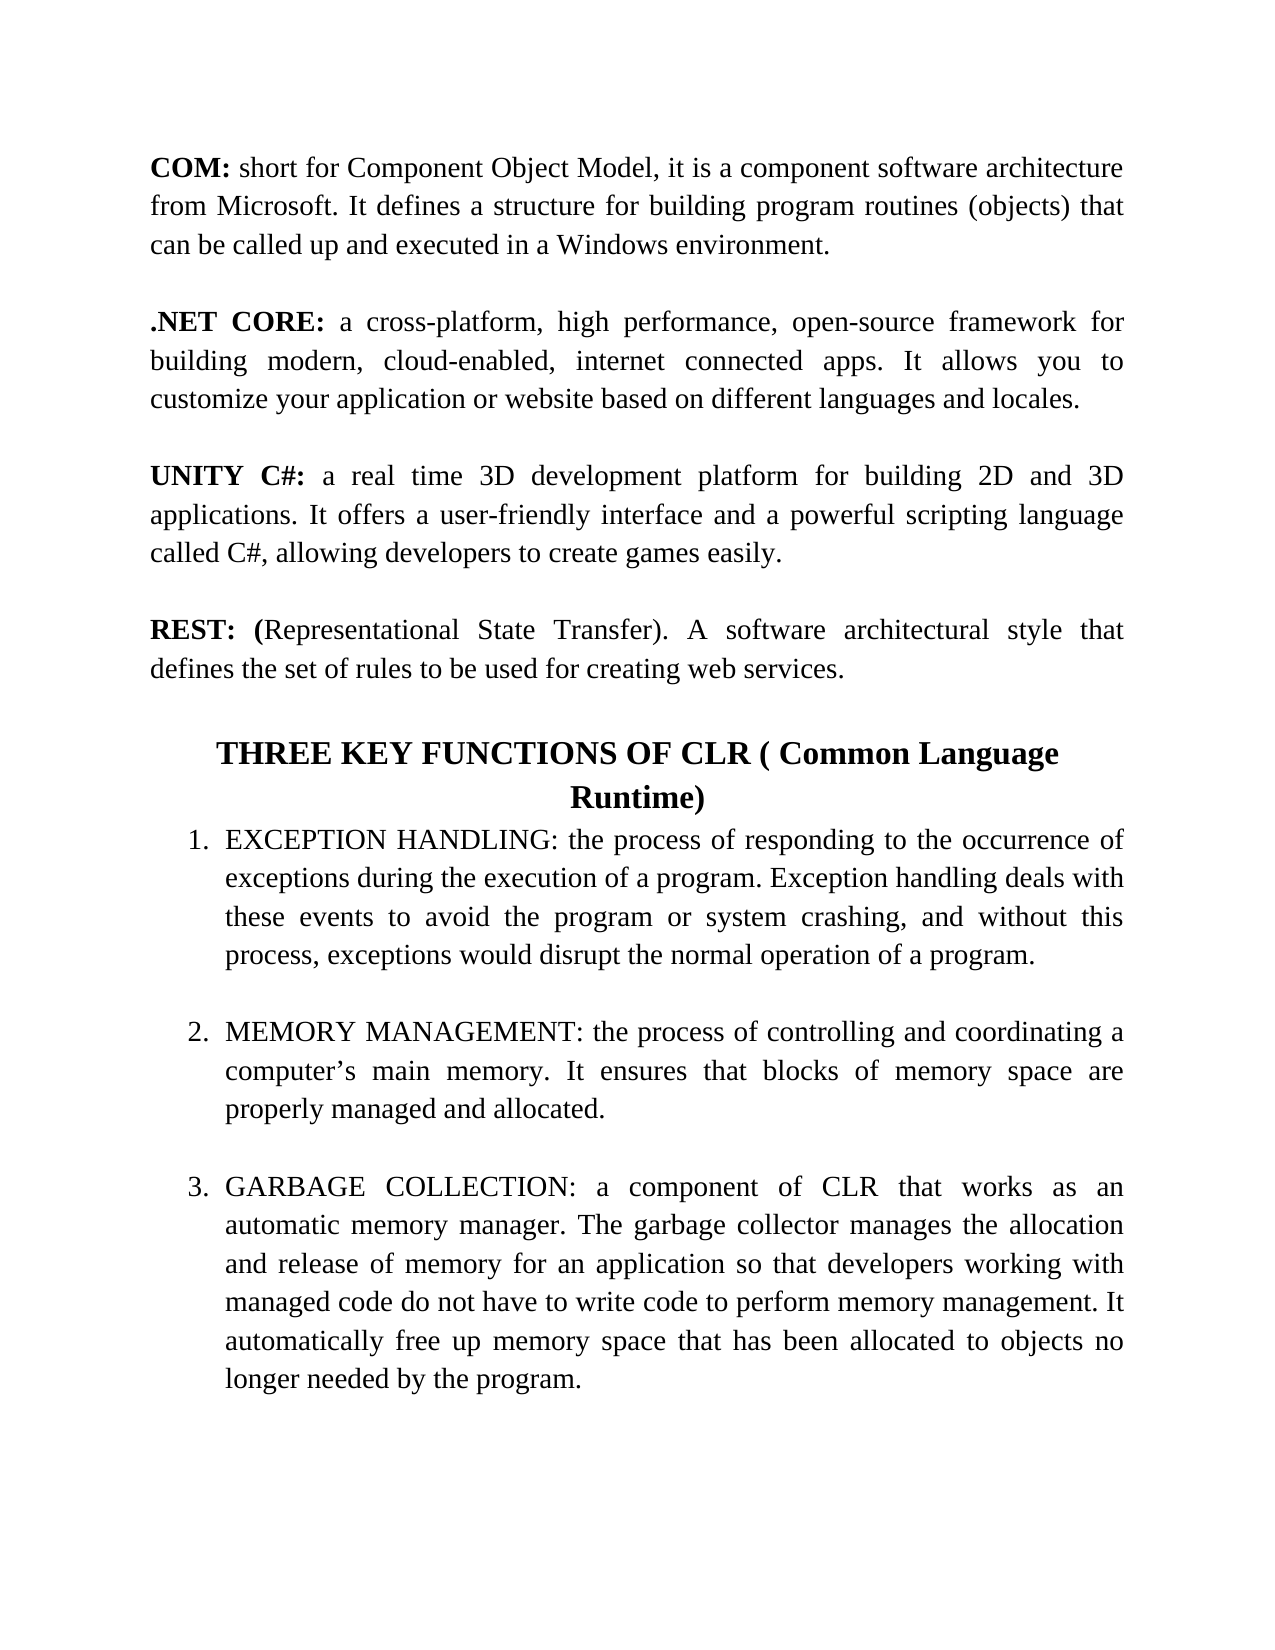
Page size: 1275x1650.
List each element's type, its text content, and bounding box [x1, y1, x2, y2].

text REST: (Representational State Transfer). A software architectural style that defines the set of rules to be used for creating web services. [150, 612, 1125, 684]
list MEMORY MANAGEMENT: the process of controlling and coordinating a computer’s main memory. It ensures that blocks of memory space are properly managed and allocated. [187, 1014, 1125, 1125]
list EXCEPTION HANDLING: the process of responding to the occurrence of exceptions during the execution of a program. Exception handling deals with these events to avoid the program or system crashing, and without this process, exceptions would disrupt the normal operation of a program. [187, 822, 1125, 971]
text THREE KEY FUNCTIONS OF CLR ( Common Language Runtime) [150, 734, 1125, 816]
text UNITY C#: a real time 3D development platform for building 2D and 3D applications. It offers a user-friendly interface and a powerful scripting language called C#, allowing developers to create games easily. [150, 458, 1125, 569]
list GARBAGE COLLECTION: a component of CLR that works as an automatic memory manager. The garbage collector manages the allocation and release of memory for an application so that developers working with managed code do not have to write code to perform memory management. It automatically free up memory space that has been allocated to objects no longer needed by the program. [187, 1169, 1125, 1395]
text COM: short for Component Object Model, it is a component software architecture from Microsoft. It defines a structure for building program routines (objects) that can be called up and executed in a Windows environment. [150, 150, 1125, 261]
text .NET CORE: a cross-platform, high performance, open-source framework for building modern, cloud-enabled, internet connected apps. It allows you to customize your application or website based on different languages and locales. [150, 304, 1125, 415]
